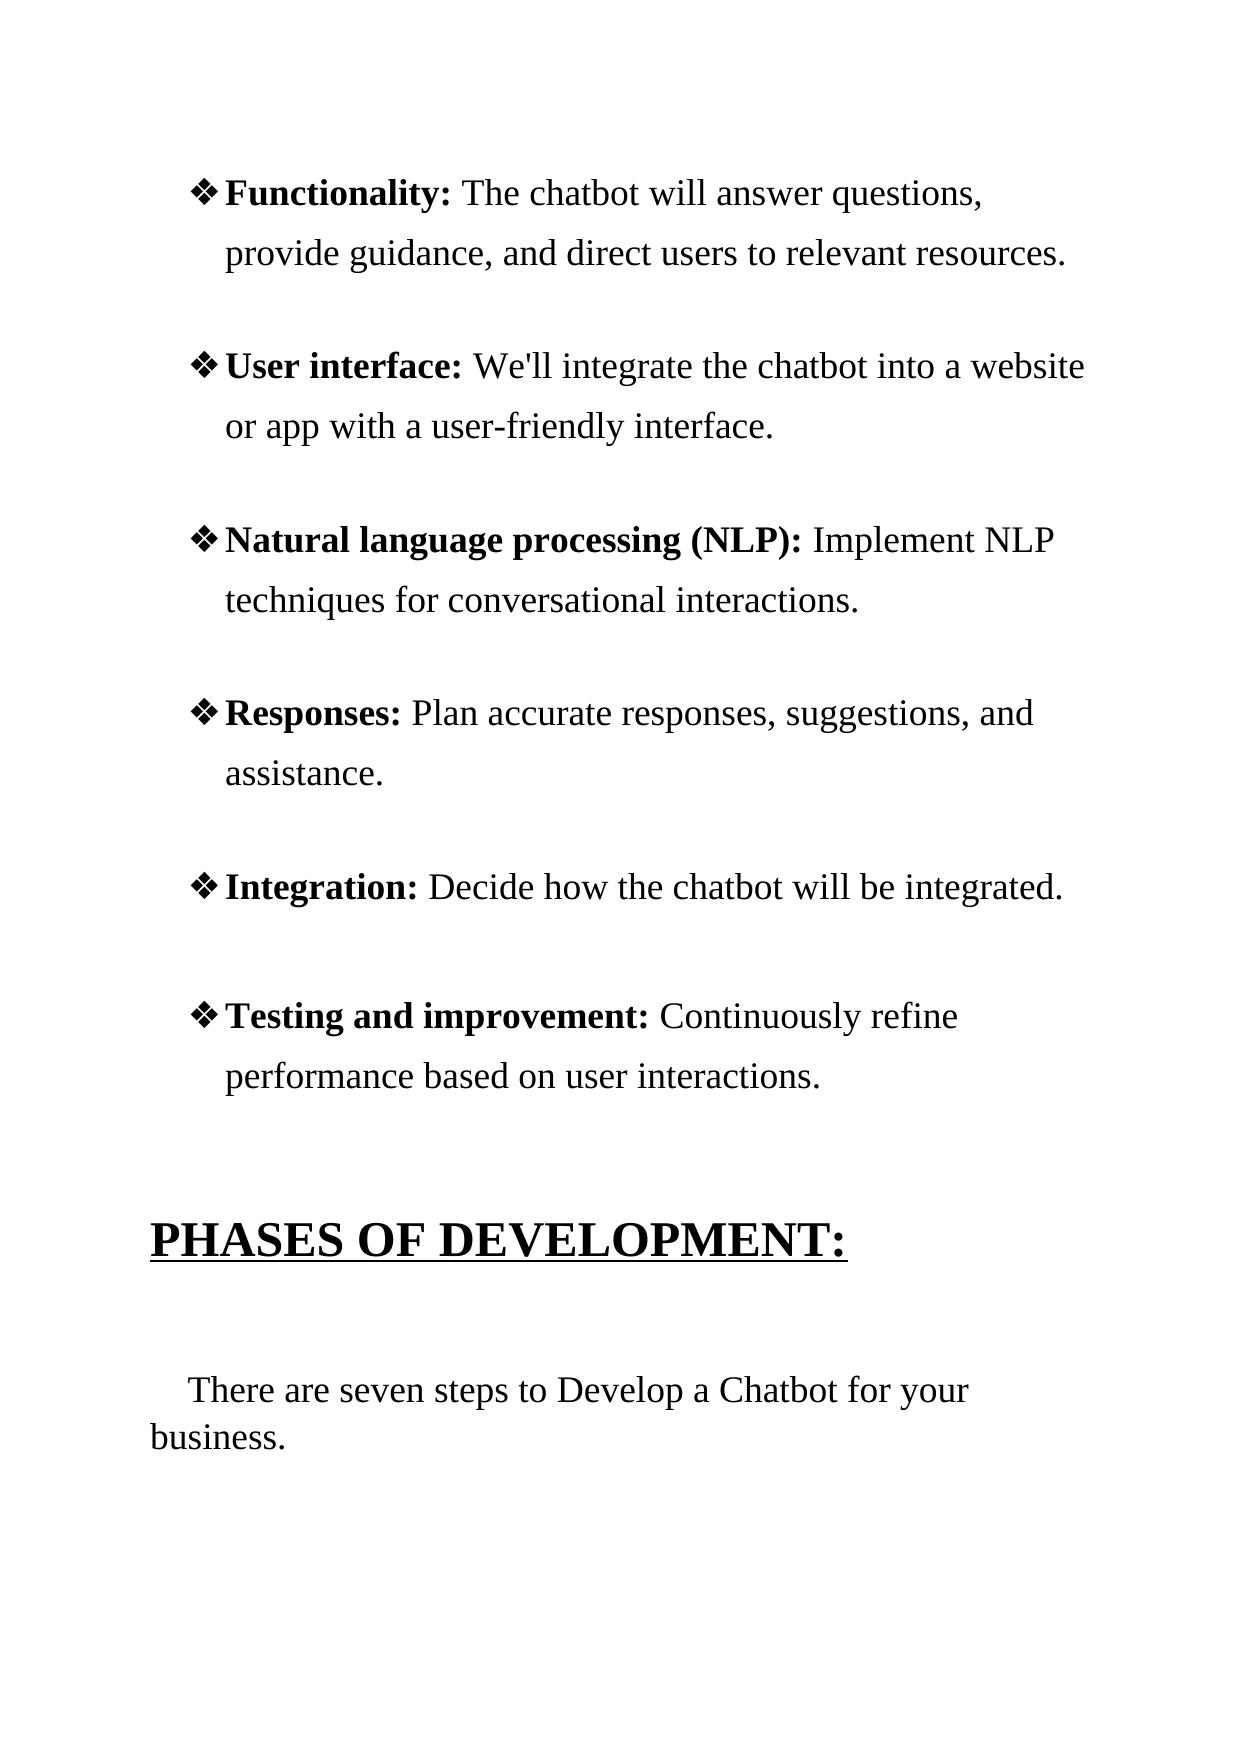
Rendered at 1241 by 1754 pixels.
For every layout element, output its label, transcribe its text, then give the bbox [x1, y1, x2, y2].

list Integration: Decide how the chatbot will be integrated. [187, 844, 1090, 921]
list Natural language processing (NLP): Implement NLP techniques for conversational interactions. [187, 497, 1090, 620]
list Responses: Plan accurate responses, suggestions, and assistance. [187, 670, 1090, 794]
text There are seven steps to Develop a Chatbot for your business. [150, 1367, 1090, 1457]
list Testing and improvement: Continuously refine performance based on user interactions. [187, 973, 1090, 1097]
list User interface: We'll integrate the chatbot into a website or app with a user-friendly interface. [187, 323, 1090, 447]
list Functionality: The chatbot will answer questions, provide guidance, and direct users to relevant resources. [187, 150, 1090, 273]
text PHASES OF DEVELOPMENT: [150, 1210, 1090, 1267]
